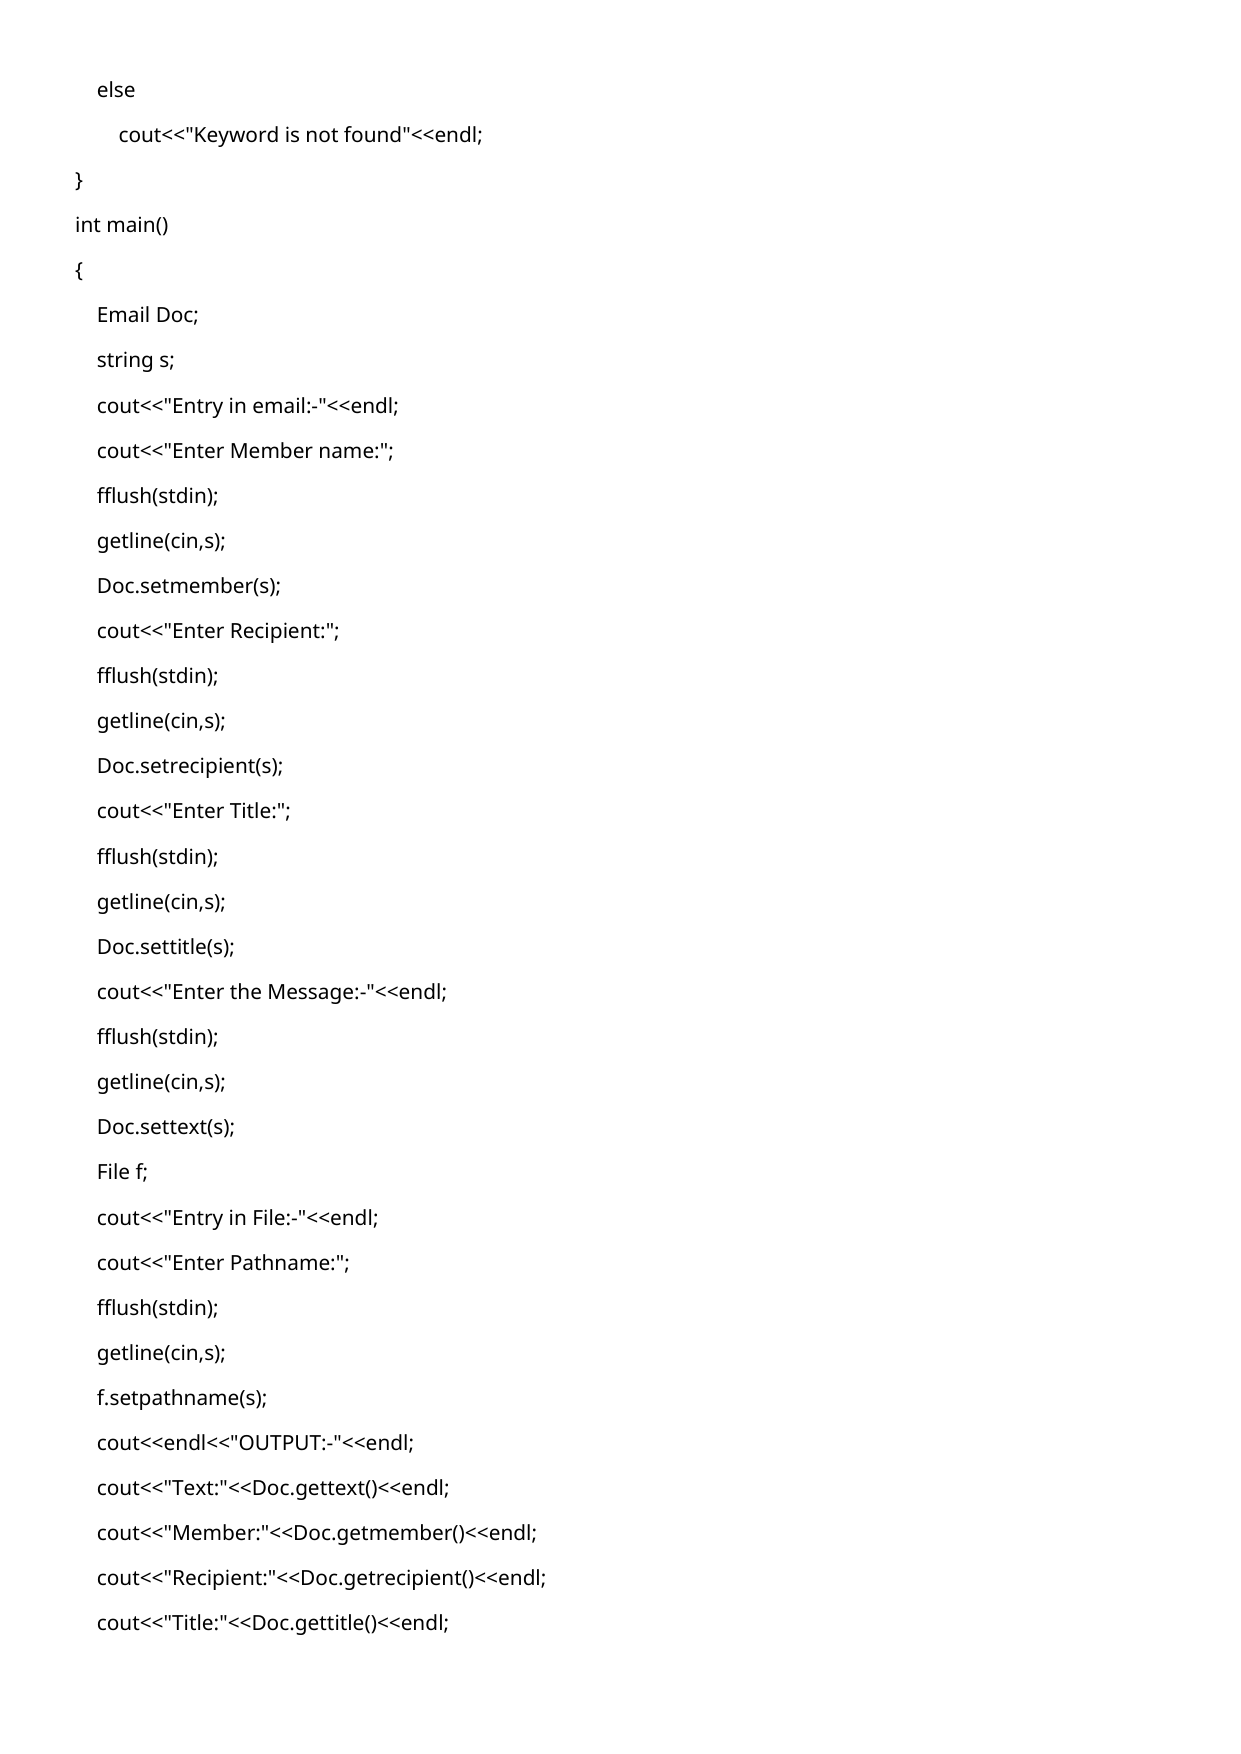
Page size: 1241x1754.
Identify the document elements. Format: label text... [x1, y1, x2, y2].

text cout<<"Enter Title:"; [75, 797, 1165, 825]
text Doc.setrecipient(s); [75, 752, 1165, 780]
text string s; [75, 346, 1165, 374]
text f.setpathname(s); [75, 1383, 1165, 1411]
text } [75, 165, 1165, 194]
text int main() [75, 210, 1165, 239]
text fflush(stdin); [75, 842, 1165, 870]
text getline(cin,s); [75, 1338, 1165, 1366]
text cout<<"Enter Member name:"; [75, 436, 1165, 464]
text fflush(stdin); [75, 661, 1165, 690]
text cout<<"Entry in email:-"<<endl; [75, 391, 1165, 419]
text cout<<"Keyword is not found"<<endl; [75, 120, 1165, 148]
text cout<<"Recipient:"<<Doc.getrecipient()<<endl; [75, 1563, 1165, 1592]
text fflush(stdin); [75, 481, 1165, 509]
text { [75, 255, 1165, 284]
text getline(cin,s); [75, 526, 1165, 554]
text getline(cin,s); [75, 887, 1165, 915]
text cout<<"Enter the Message:-"<<endl; [75, 977, 1165, 1006]
text cout<<"Enter Recipient:"; [75, 616, 1165, 645]
text cout<<"Title:"<<Doc.gettitle()<<endl; [75, 1608, 1165, 1637]
text cout<<endl<<"OUTPUT:-"<<endl; [75, 1428, 1165, 1457]
text Doc.settext(s); [75, 1112, 1165, 1141]
text fflush(stdin); [75, 1293, 1165, 1321]
text File f; [75, 1157, 1165, 1186]
text getline(cin,s); [75, 1067, 1165, 1096]
text Doc.settitle(s); [75, 932, 1165, 960]
text fflush(stdin); [75, 1022, 1165, 1051]
text cout<<"Text:"<<Doc.gettext()<<endl; [75, 1473, 1165, 1502]
text Email Doc; [75, 301, 1165, 329]
text else [75, 75, 1165, 103]
text Doc.setmember(s); [75, 571, 1165, 599]
text cout<<"Entry in File:-"<<endl; [75, 1203, 1165, 1231]
text cout<<"Member:"<<Doc.getmember()<<endl; [75, 1518, 1165, 1547]
text cout<<"Enter Pathname:"; [75, 1248, 1165, 1276]
text getline(cin,s); [75, 706, 1165, 735]
